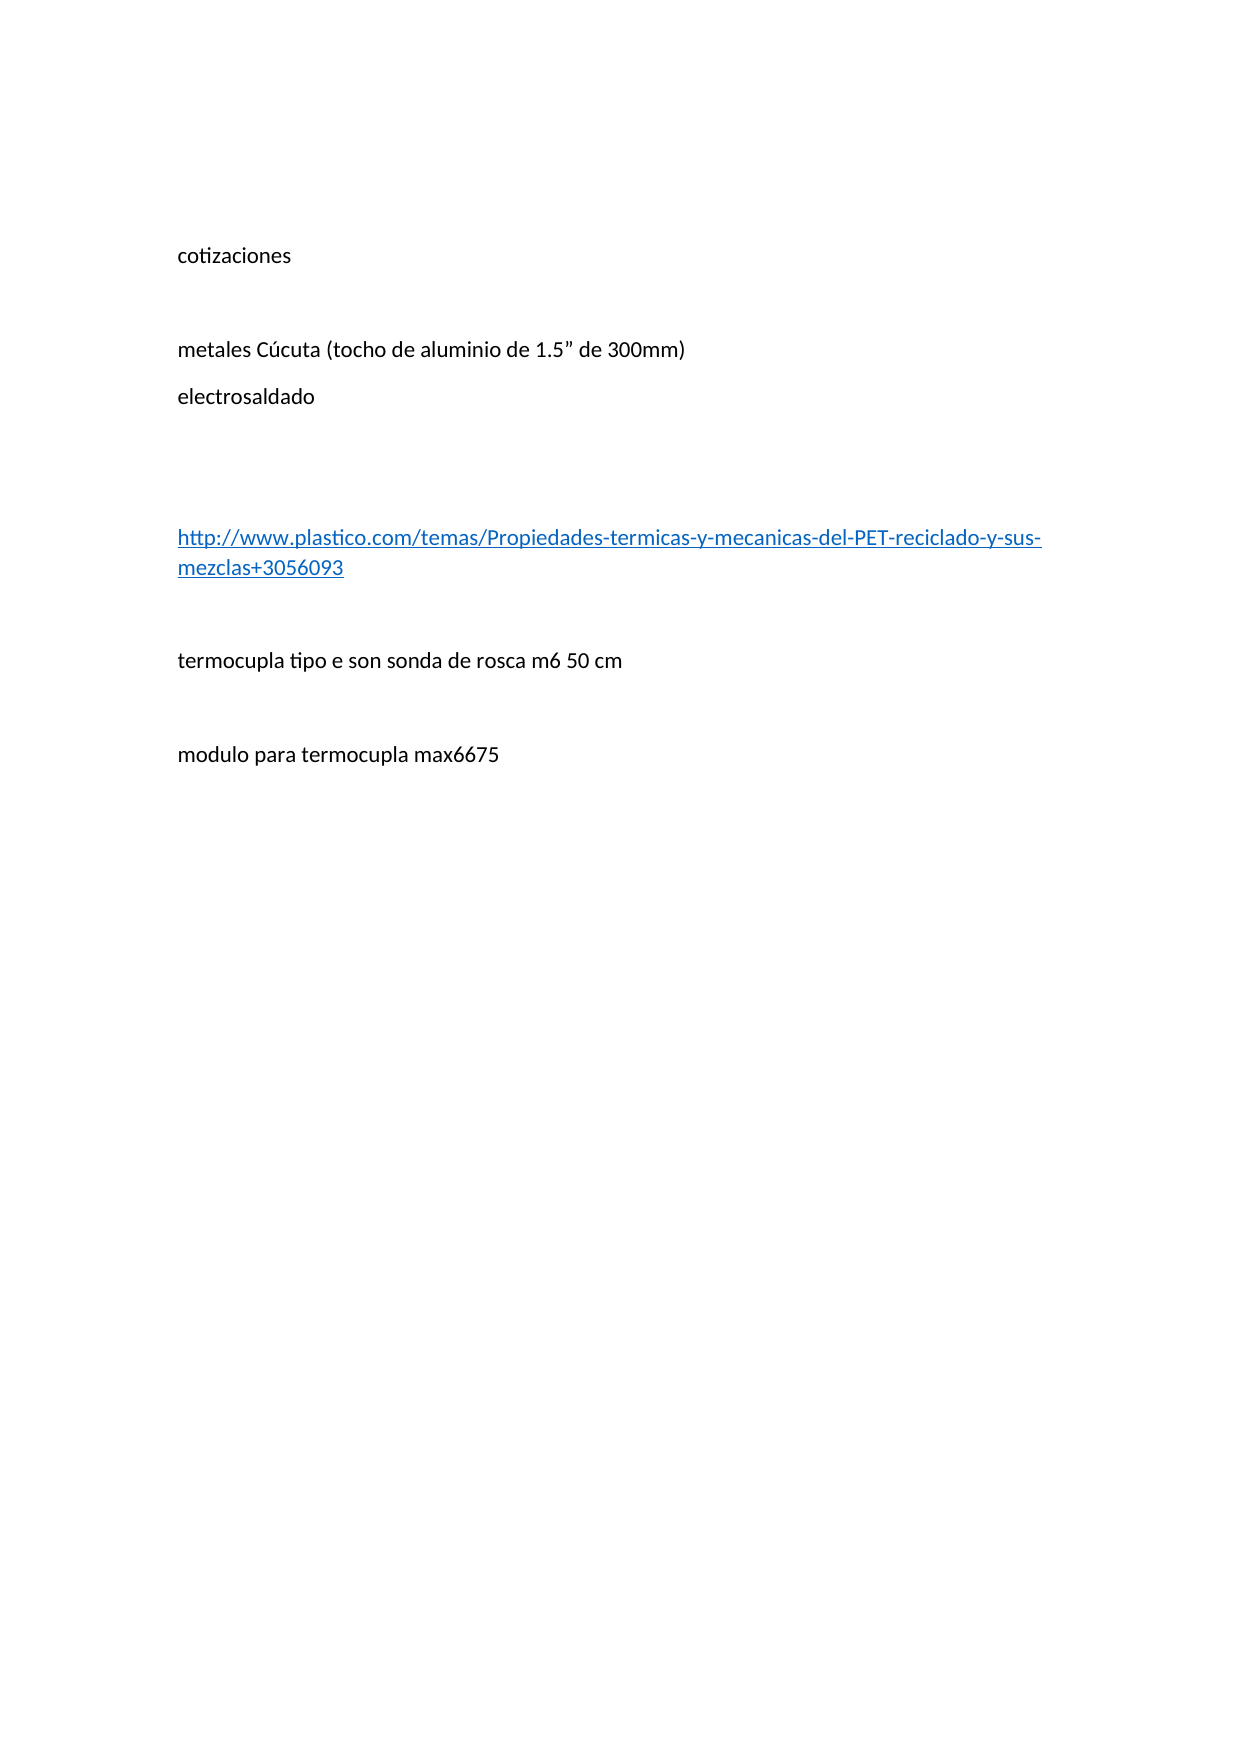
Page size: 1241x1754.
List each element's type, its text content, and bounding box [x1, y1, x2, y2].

text termocupla tipo e son sonda de rosca m6 50 cm [177, 647, 1063, 674]
text modulo para termocupla max6675 [177, 740, 1063, 768]
text cotizaciones [177, 241, 1063, 269]
text http://www.plastico.com/temas/Propiedades-termicas-y-mecanicas-del-PET-reciclado-y-sus-mezclas+3056093 [177, 523, 1063, 581]
text electrosaldado [177, 382, 1063, 410]
text metales Cúcuta (tocho de aluminio de 1.5” de 300mm) [177, 335, 1063, 363]
